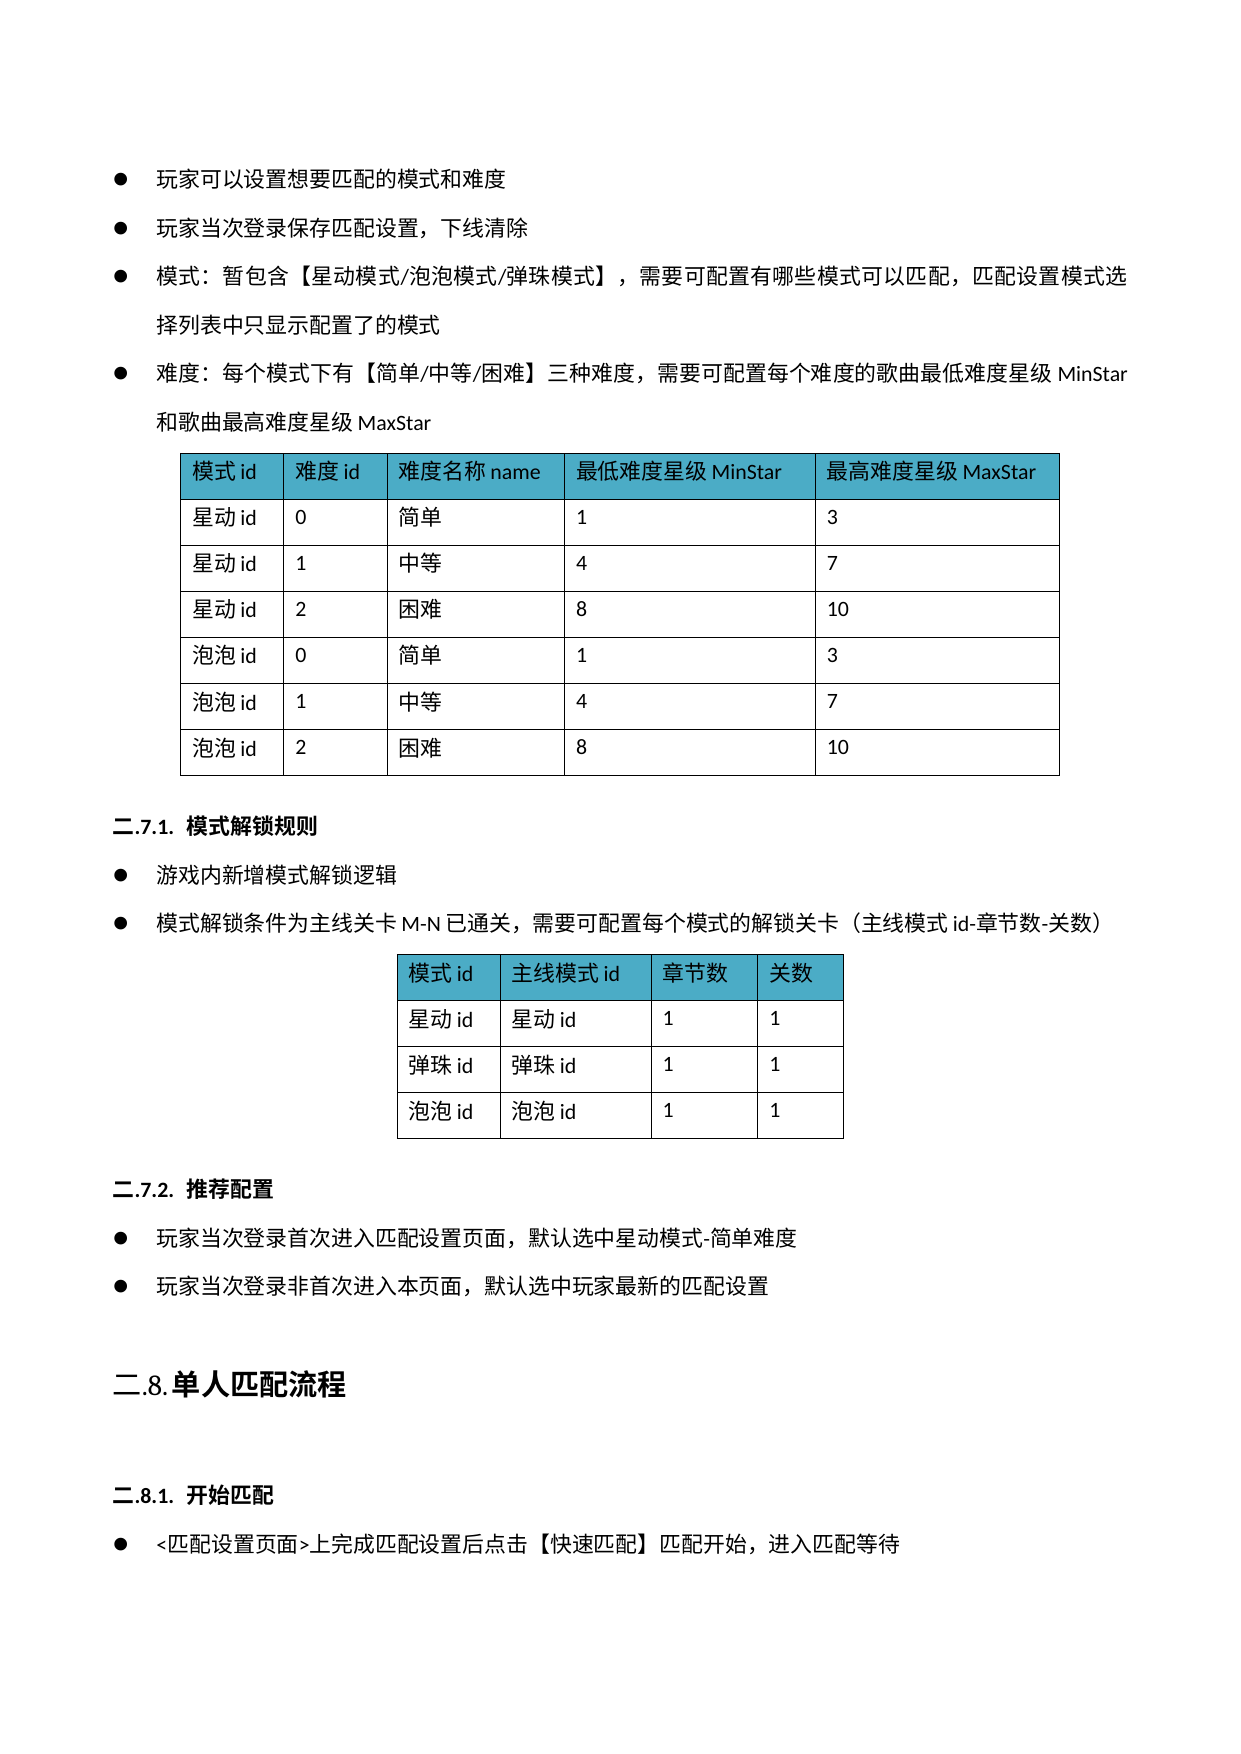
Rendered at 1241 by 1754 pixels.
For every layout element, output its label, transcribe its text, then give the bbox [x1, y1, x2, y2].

table_cell 7 [816, 684, 1059, 729]
table_cell 10 [816, 730, 1059, 775]
table_cell 4 [565, 546, 815, 591]
table_cell 星动id [398, 1001, 500, 1046]
table_cell 泡泡id [181, 638, 283, 683]
table_header 模式id [398, 955, 500, 1000]
table_cell 3 [816, 638, 1059, 683]
table_cell 简单 [388, 638, 564, 683]
table_header 关数 [758, 955, 843, 1000]
table_cell 星动id [181, 592, 283, 637]
table_cell 泡泡id [398, 1093, 500, 1138]
table_cell 泡泡id [501, 1093, 651, 1138]
table_cell 泡泡id [181, 730, 283, 775]
table_cell 1 [652, 1001, 757, 1046]
table_cell 1 [758, 1093, 843, 1138]
list 模式解锁条件为主线关卡M-N已通关，需要可配置每个模式的解锁关卡（主线模式id-章节数-关数） [112, 906, 1128, 938]
list <匹配设置页面>上完成匹配设置后点击【快速匹配】匹配开始，进入匹配等待 [112, 1526, 1128, 1559]
table_header 主线模式id [501, 955, 651, 1000]
table_cell 星动id [501, 1001, 651, 1046]
table_cell 1 [758, 1047, 843, 1092]
table_cell 1 [758, 1001, 843, 1046]
table_cell 8 [565, 592, 815, 637]
table_cell 简单 [388, 500, 564, 545]
table_header 最低难度星级MinStar [565, 454, 815, 499]
table_cell 弹珠id [398, 1047, 500, 1092]
table_cell 中等 [388, 684, 564, 729]
text 开始匹配 [112, 1478, 1128, 1510]
table_cell 弹珠id [501, 1047, 651, 1092]
table_cell 1 [652, 1047, 757, 1092]
table_cell 2 [284, 730, 387, 775]
text 推荐配置 [112, 1172, 1128, 1204]
table_cell 星动id [181, 500, 283, 545]
table_cell 1 [284, 684, 387, 729]
table_cell 10 [816, 592, 1059, 637]
list 玩家当次登录保存匹配设置，下线清除 [112, 210, 1128, 243]
table_cell 0 [284, 500, 387, 545]
list 游戏内新增模式解锁逻辑 [112, 857, 1128, 890]
table_cell 8 [565, 730, 815, 775]
table_cell 0 [284, 638, 387, 683]
text 单人匹配流程 [112, 1350, 1128, 1415]
table_cell 困难 [388, 592, 564, 637]
list 玩家当次登录首次进入匹配设置页面，默认选中星动模式-简单难度 [112, 1221, 1128, 1253]
table_cell 困难 [388, 730, 564, 775]
table_cell 星动id [181, 546, 283, 591]
table_cell 3 [816, 500, 1059, 545]
table_cell 1 [565, 500, 815, 545]
table_cell 7 [816, 546, 1059, 591]
list 模式：暂包含【星动模式/泡泡模式/弹珠模式】，需要可配置有哪些模式可以匹配，匹配设置模式选择列表中只显示配置了的模式 [112, 259, 1128, 340]
list 玩家当次登录非首次进入本页面，默认选中玩家最新的匹配设置 [112, 1269, 1128, 1301]
table_cell 1 [565, 638, 815, 683]
table_header 难度id [284, 454, 387, 499]
text 模式解锁规则 [112, 809, 1128, 841]
table_cell 中等 [388, 546, 564, 591]
table_cell 2 [284, 592, 387, 637]
table_header 最高难度星级MaxStar [816, 454, 1059, 499]
table_cell 1 [652, 1093, 757, 1138]
table_header 章节数 [652, 955, 757, 1000]
list 难度：每个模式下有【简单/中等/困难】三种难度，需要可配置每个难度的歌曲最低难度星级MinStar和歌曲最高难度星级MaxStar [112, 356, 1128, 437]
table_header 模式id [181, 454, 283, 499]
table_header 难度名称name [388, 454, 564, 499]
table_cell 泡泡id [181, 684, 283, 729]
table_cell 4 [565, 684, 815, 729]
list 玩家可以设置想要匹配的模式和难度 [112, 162, 1128, 194]
table_cell 1 [284, 546, 387, 591]
